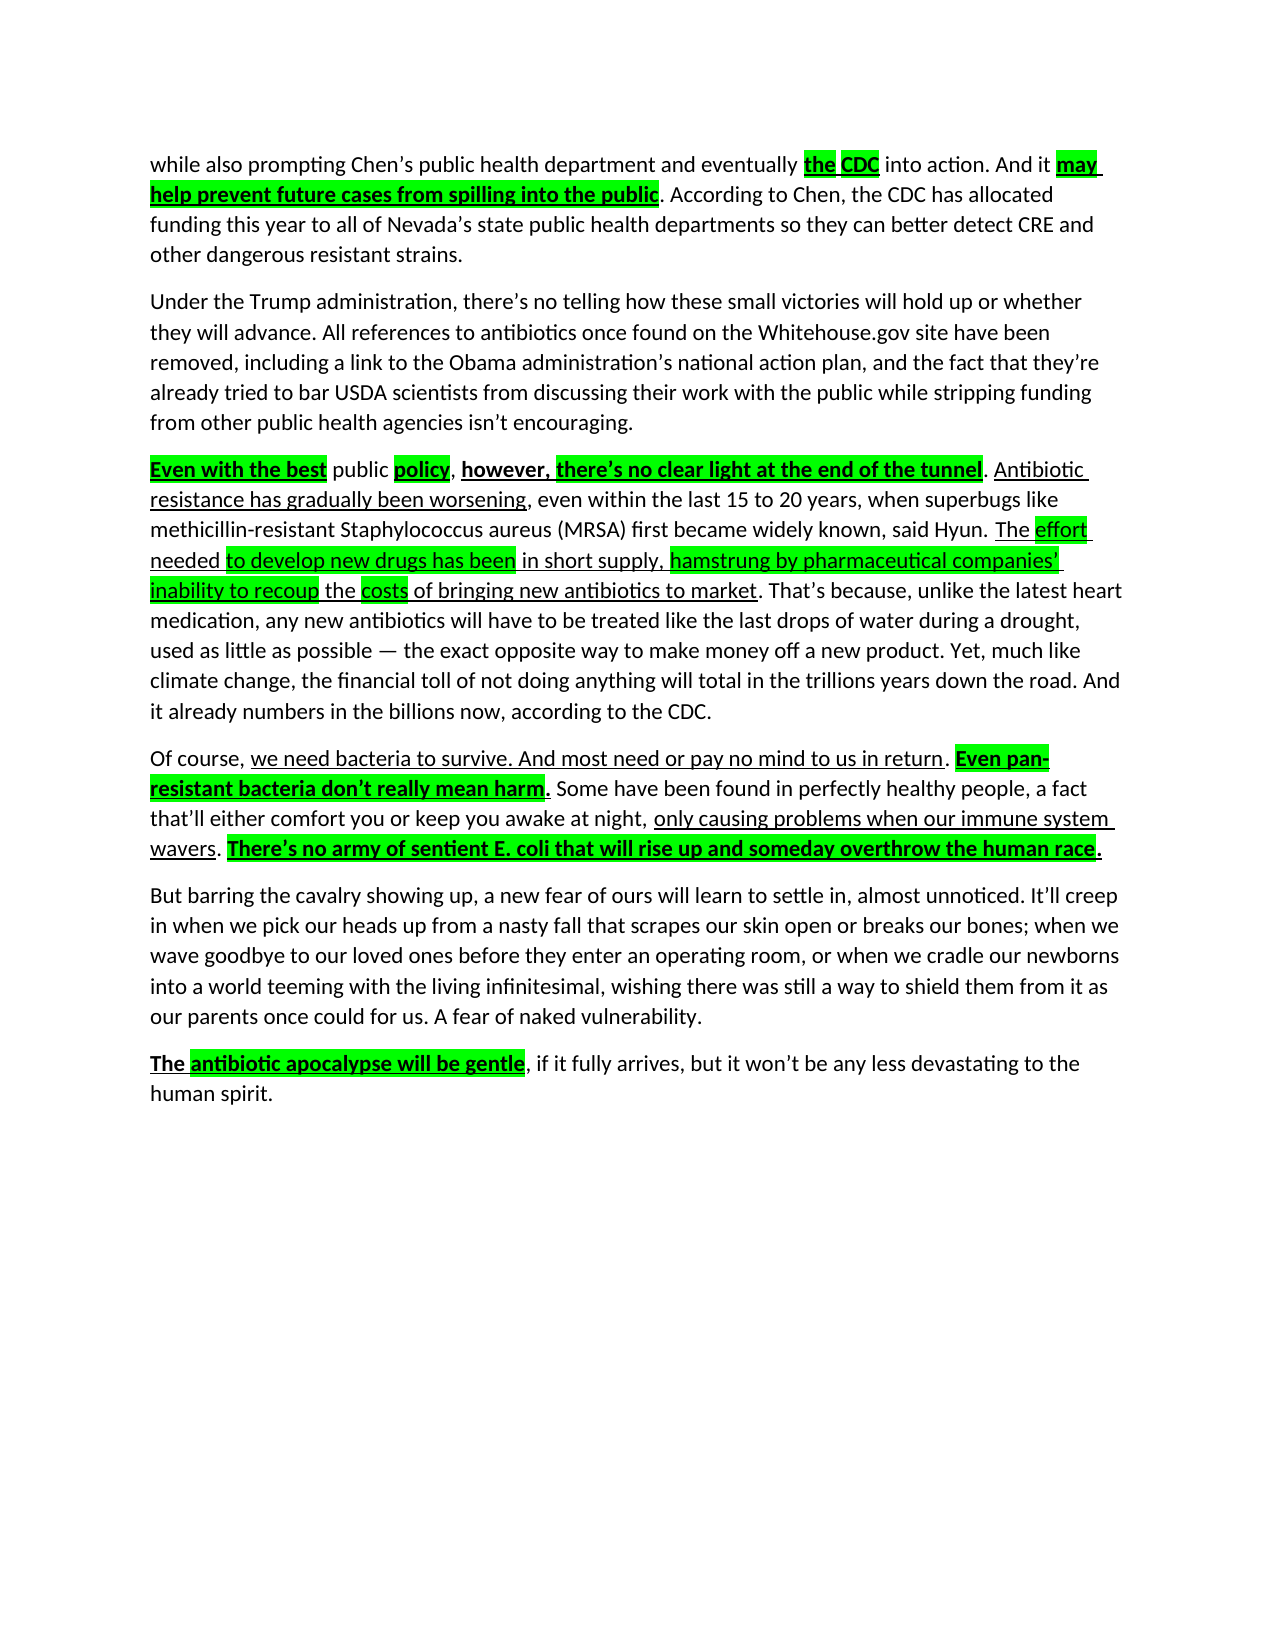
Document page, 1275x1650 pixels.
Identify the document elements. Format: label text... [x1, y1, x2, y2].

text The antibiotic apocalypse will be gentle, if it fully arrives, but it won’t be any less devastating to the human spirit. [150, 1049, 1125, 1107]
text Even with the best public policy, however, there’s no clear light at the end of the tunnel. Antibiotic resistance has gradually been worsening, even within the last 15 to 20 years, when superbugs like methicillin-resistant Staphylococcus aureus (MRSA) first became widely known, said Hyun. The effort needed to develop new drugs has been in short supply, hamstrung by pharmaceutical companies’ inability to recoup the costs of bringing new antibiotics to market. That’s because, unlike the latest heart medication, any new antibiotics will have to be treated like the last drops of water during a drought, used as little as possible — the exact opposite way to make money off a new product. Yet, much like climate change, the financial toll of not doing anything will total in the trillions years down the road. And it already numbers in the billions now, according to the CDC. [150, 455, 1125, 725]
text Under the Trump administration, there’s no telling how these small victories will hold up or whether they will advance. All references to antibiotics once found on the Whitehouse.gov site have been removed, including a link to the Obama administration’s national action plan, and the fact that they’re already tried to bar USDA scientists from discussing their work with the public while stripping funding from other public health agencies isn’t encouraging. [150, 287, 1125, 436]
text But barring the cavalry showing up, a new fear of ours will learn to settle in, almost unnoticed. It’ll creep in when we pick our heads up from a nasty fall that scrapes our skin open or breaks our bones; when we wave goodbye to our loved ones before they enter an operating room, or when we cradle our newborns into a world teeming with the living infinitesimal, wishing there was still a way to shield them from it as our parents once could for us. A fear of naked vulnerability. [150, 881, 1125, 1030]
text Of course, we need bacteria to survive. And most need or pay no mind to us in return. Even pan-resistant bacteria don’t really mean harm. Some have been found in perfectly healthy people, a fact that’ll either comfort you or keep you awake at night, only causing problems when our immune system wavers. There’s no army of sentient E. coli that will rise up and someday overthrow the human race. [150, 744, 1125, 862]
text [150, 150, 1125, 269]
